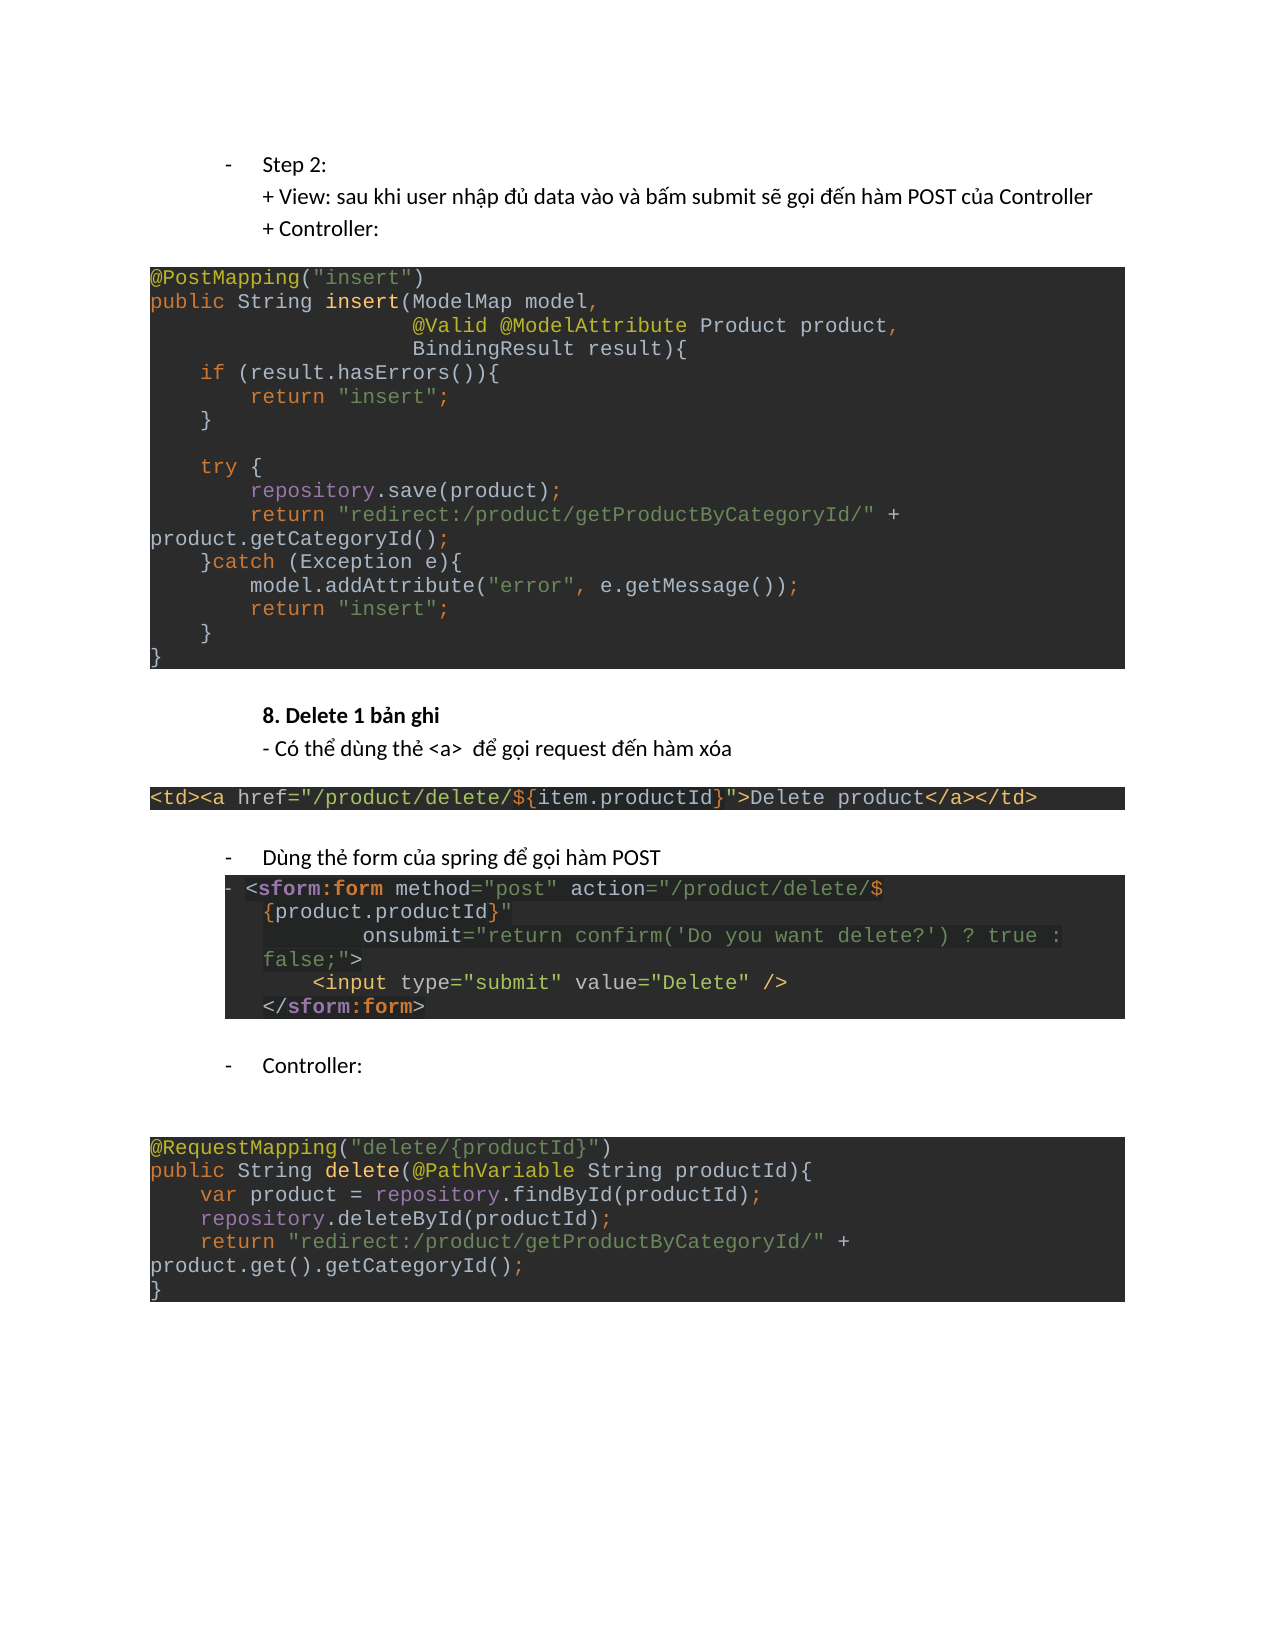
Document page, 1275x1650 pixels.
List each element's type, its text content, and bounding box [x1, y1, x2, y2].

text @RequestMapping("delete/{productId}") public String delete(@PathVariable String productId){ var product = repository.findById(productId); repository.deleteById(productId); return "redirect:/product/getProductByCategoryId/" + product.get().getCategoryId(); } [150, 1137, 1125, 1302]
list Controller: [225, 1052, 1125, 1080]
list - Có thể dùng thẻ <a> để gọi request đến hàm xóa [262, 734, 1125, 762]
list + View: sau khi user nhập đủ data vào và bấm submit sẽ gọi đến hàm POST của Controller [262, 182, 1125, 210]
list Dùng thẻ form của spring để gọi hàm POST [225, 843, 1125, 871]
text <td><a href="/product/delete/${item.productId}">Delete product</a></td> [150, 787, 513, 810]
list Step 2: [225, 150, 1125, 178]
list 8. Delete 1 bản ghi [262, 702, 1125, 729]
list + Controller: [262, 214, 1125, 242]
list <sform:form method="post" action="/product/delete/${product.productId}" onsubmit="return confirm('Do you want delete?') ? true : false;"> <input type="submit" value="Delete" /> </sform:form> [225, 875, 1125, 1019]
text @PostMapping("insert") public String insert(ModelMap model, @Valid @ModelAttribute Product product, BindingResult result){ if (result.hasErrors()){ return "insert"; } try { repository.save(product); return "redirect:/product/getProductByCategoryId/" + product.getCategoryId(); }catch (Exception e){ model.addAttribute("error", e.getMessage()); return "insert"; } } [150, 267, 1125, 669]
text <td><a href="/product/delete/${item.productId}">Delete product</a></td> [725, 787, 1125, 810]
